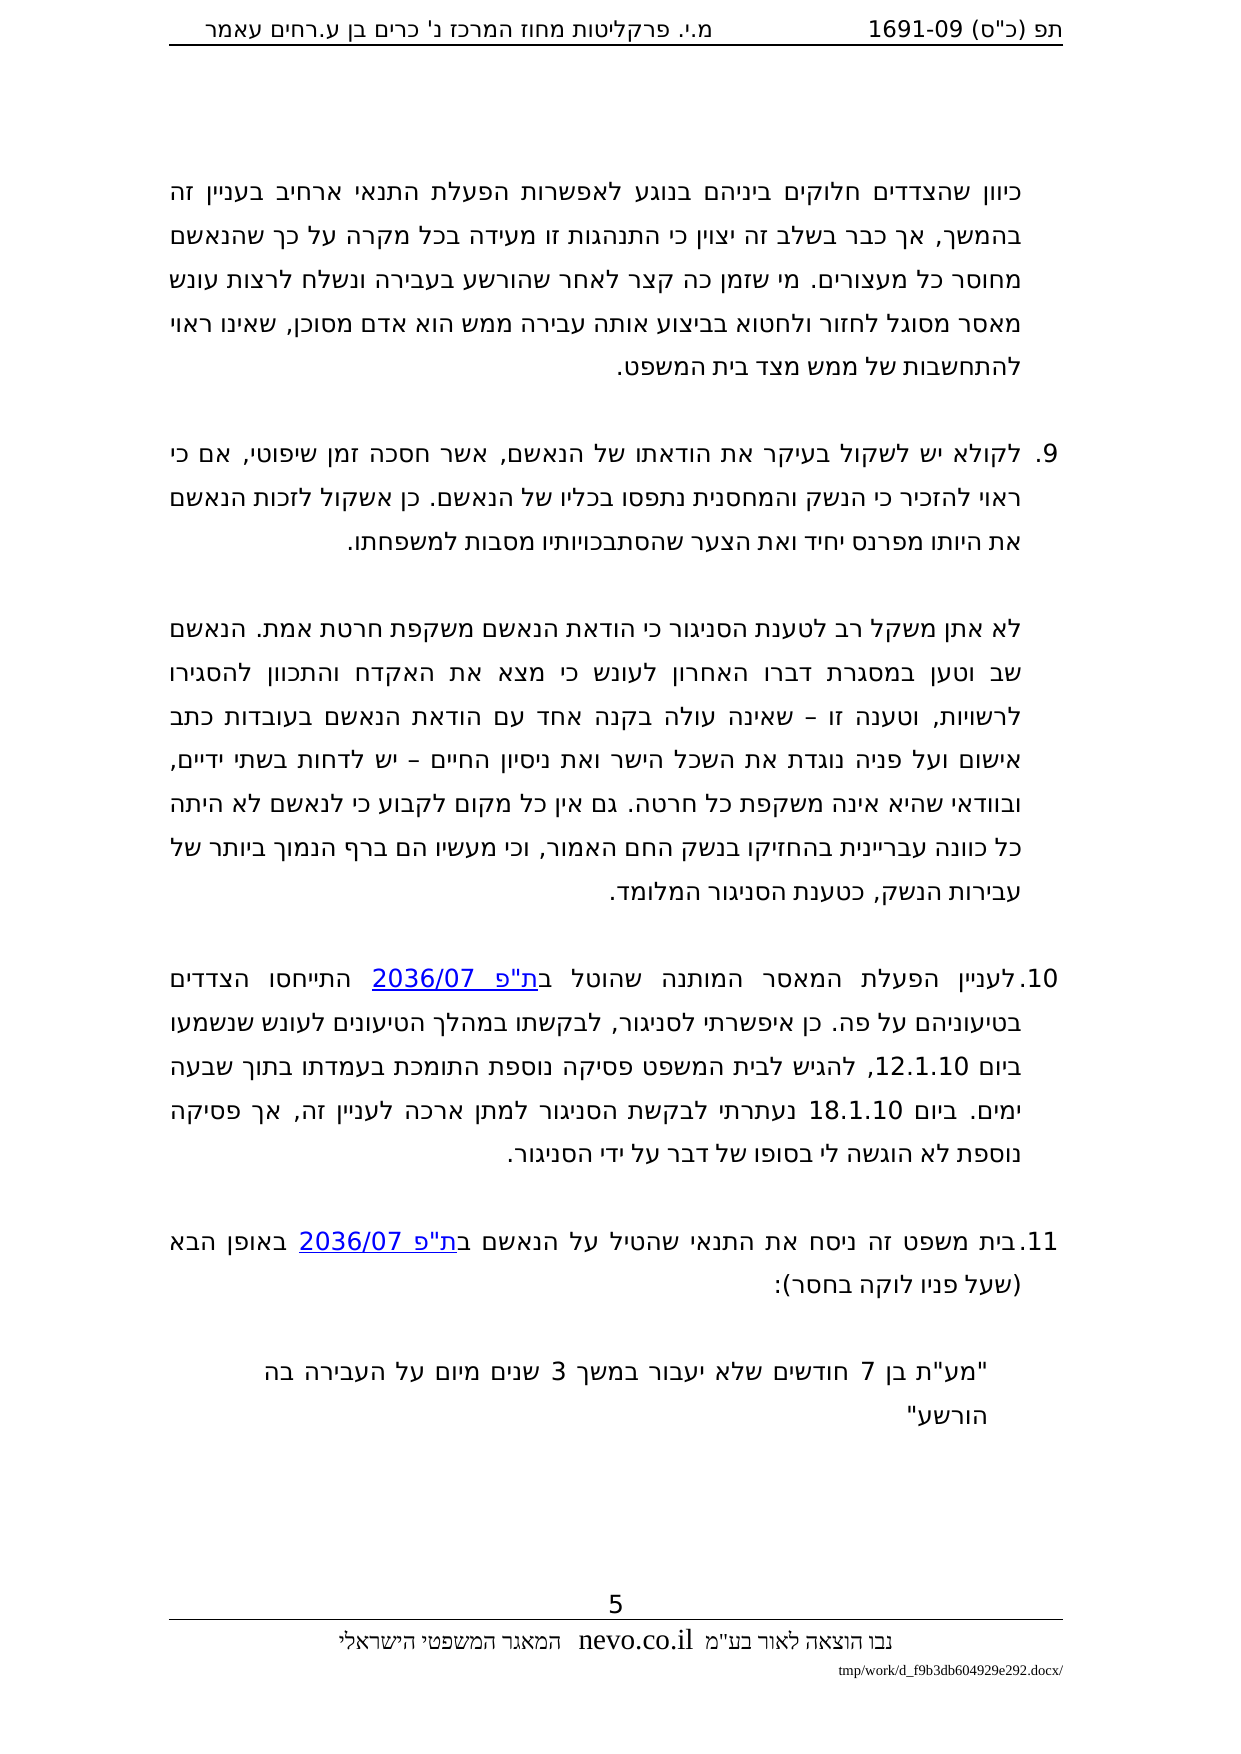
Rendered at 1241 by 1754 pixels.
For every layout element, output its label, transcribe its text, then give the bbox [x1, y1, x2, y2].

text "מע"ת בן 7 חודשים שלא יעבור במשך 3 שנים מיום על העבירה בה הורשע" [262, 1357, 988, 1430]
list בית משפט זה ניסח את התנאי שהטיל על הנאשם בת"פ 2036/07 באופן הבא (שעל פניו לוקה בחסר): [169, 1227, 1058, 1300]
text כיוון שהצדדים חלוקים ביניהם בנוגע לאפשרות הפעלת התנאי ארחיב בעניין זה בהמשך, אך כבר בשלב זה יצוין כי התנהגות זו מעידה בכל מקרה על כך שהנאשם מחוסר כל מעצורים. מי שזמן כה קצר לאחר שהורשע בעבירה ונשלח לרצות עונש מאסר מסוגל לחזור ולחטוא בביצוע אותה עבירה ממש הוא אדם מסוכן, שאינו ראוי להתחשבות של ממש מצד בית המשפט. [169, 177, 1022, 382]
text לא אתן משקל רב לטענת הסניגור כי הודאת הנאשם משקפת חרטת אמת. הנאשם שב וטען במסגרת דברו האחרון לעונש כי מצא את האקדח והתכוון להסגירו לרשויות, וטענה זו – שאינה עולה בקנה אחד עם הודאת הנאשם בעובדות כתב אישום ועל פניה נוגדת את השכל הישר ואת ניסיון החיים – יש לדחות בשתי ידיים, ובוודאי שהיא אינה משקפת כל חרטה. גם אין כל מקום לקבוע כי לנאשם לא היתה כל כוונה עבריינית בהחזיקו בנשק החם האמור, וכי מעשיו הם ברף הנמוך ביותר של עבירות הנשק, כטענת הסניגור המלומד. [169, 614, 1022, 906]
list לקולא יש לשקול בעיקר את הודאתו של הנאשם, אשר חסכה זמן שיפוטי, אם כי ראוי להזכיר כי הנשק והמחסנית נתפסו בכליו של הנאשם. כן אשקול לזכות הנאשם את היותו מפרנס יחיד ואת הצער שהסתבכויותיו מסבות למשפחתו. [169, 439, 1058, 556]
list לעניין הפעלת המאסר המותנה שהוטל בת"פ 2036/07 התייחסו הצדדים בטיעוניהם על פה. כן איפשרתי לסניגור, לבקשתו במהלך הטיעונים לעונש שנשמעו ביום 12.1.10, להגיש לבית המשפט פסיקה נוספת התומכת בעמדתו בתוך שבעה ימים. ביום 18.1.10 נעתרתי לבקשת הסניגור למתן ארכה לעניין זה, אך פסיקה נוספת לא הוגשה לי בסופו של דבר על ידי הסניגור. [169, 964, 1058, 1169]
